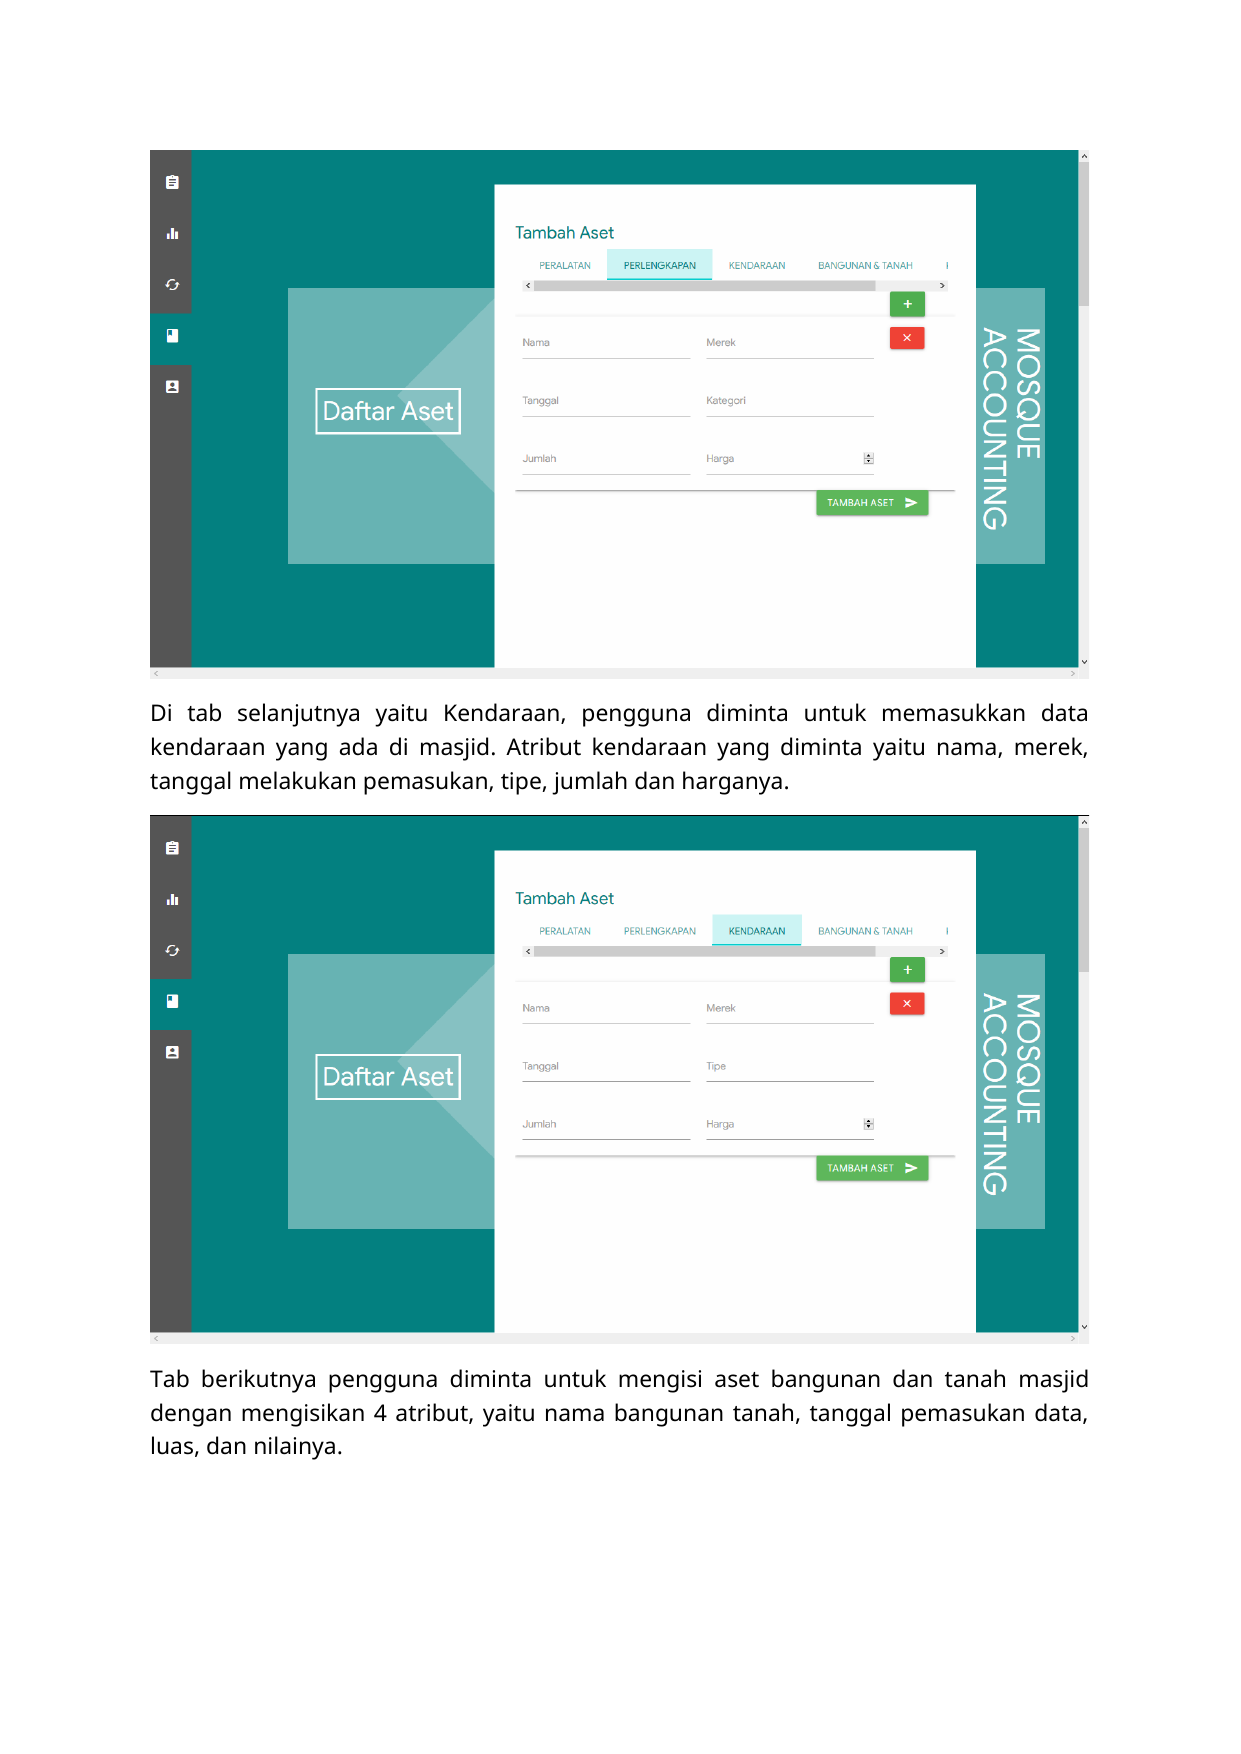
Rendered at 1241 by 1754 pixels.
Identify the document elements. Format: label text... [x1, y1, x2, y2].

picture [150, 150, 1090, 679]
text Di tab selanjutnya yaitu Kendaraan, pengguna diminta untuk memasukkan data kendaraan yang ada di masjid. Atribut kendaraan yang diminta yaitu nama, merek, tanggal melakukan pemasukan, tipe, jumlah dan harganya. [150, 697, 1090, 796]
text Tab berikutnya pengguna diminta untuk mengisi aset bangunan dan tanah masjid dengan mengisikan 4 atribut, yaitu nama bangunan tanah, tanggal pemasukan data, luas, dan nilainya. [150, 1363, 1090, 1461]
picture [150, 815, 1090, 1344]
